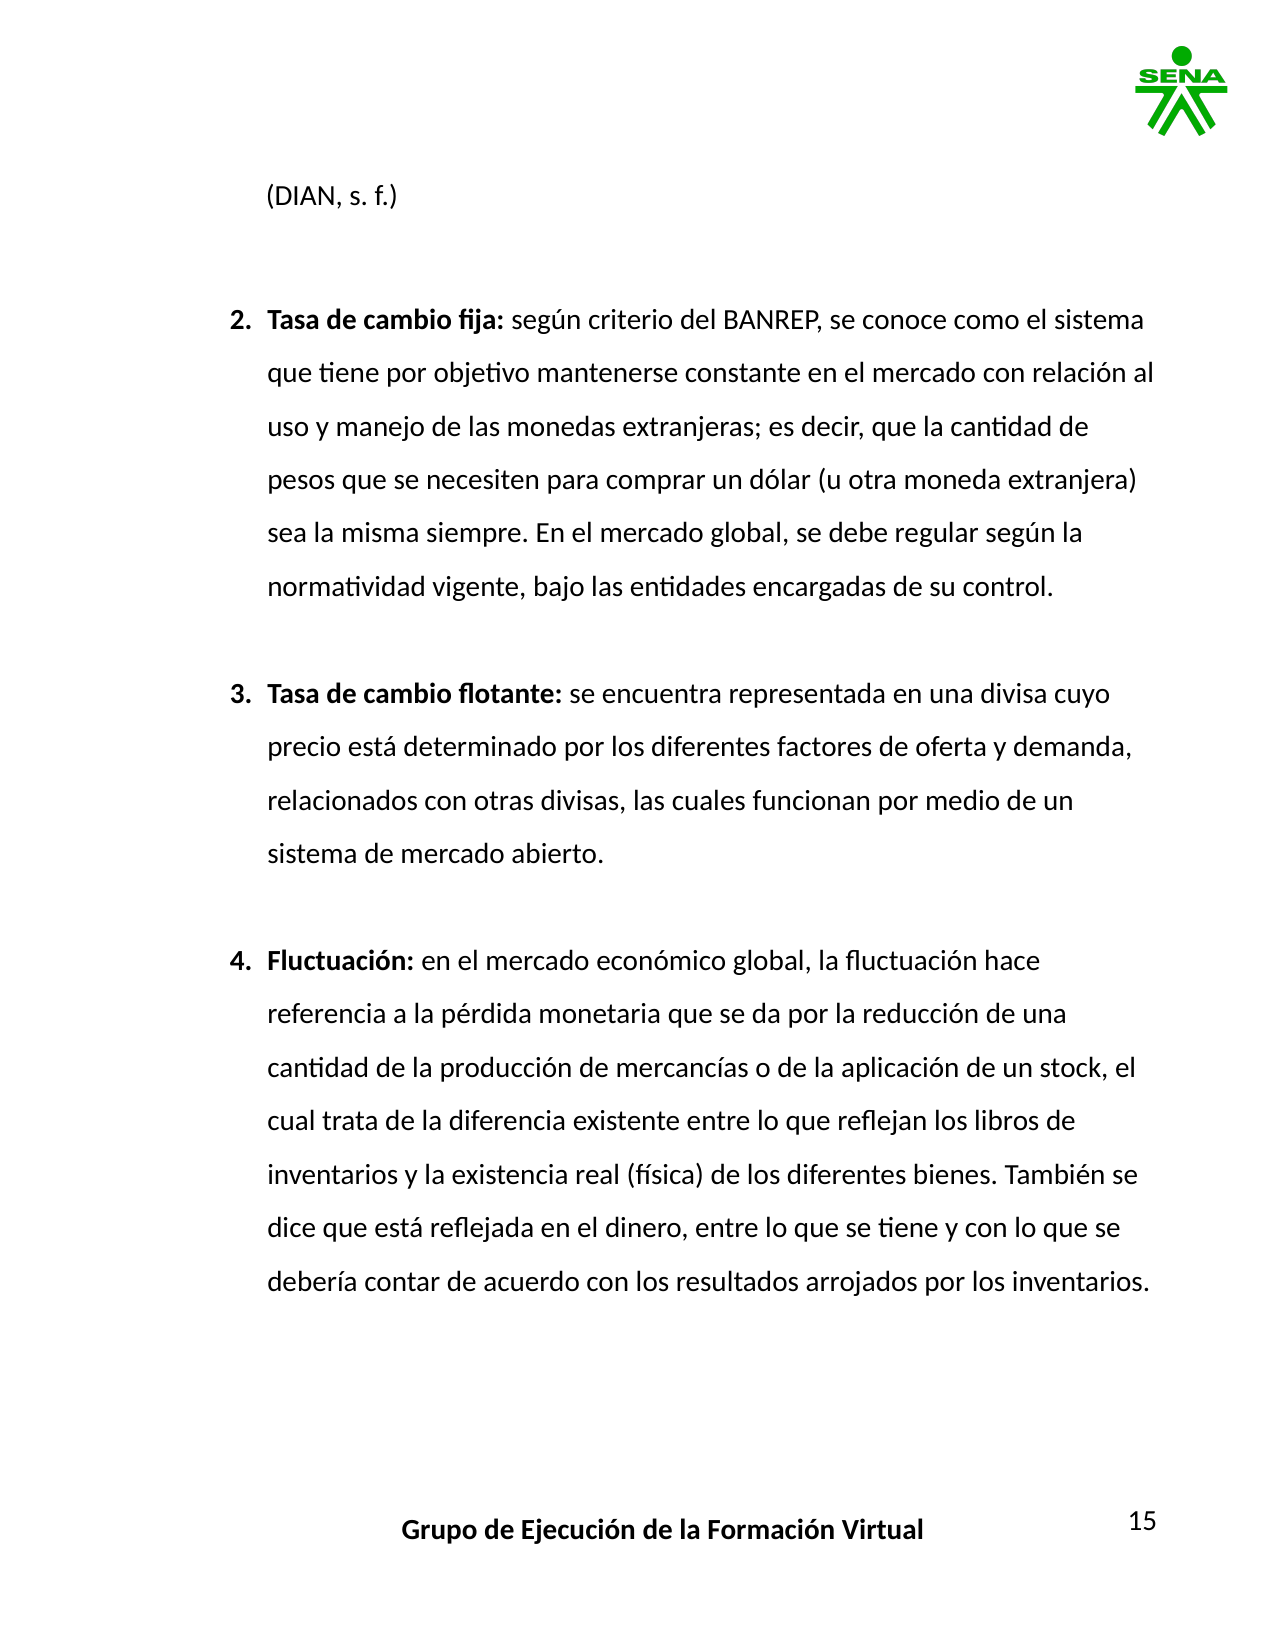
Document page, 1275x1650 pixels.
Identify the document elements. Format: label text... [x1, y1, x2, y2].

text (DIAN, s. f.) [266, 177, 1157, 213]
list Tasa de cambio fija:​ según criterio del BANREP, se conoce como el sistema que tiene por objetivo mantenerse constante en el mercado con relación al uso y manejo de las monedas extranjeras; es decir, que la cantidad de pesos que se necesiten para comprar un dólar (u otra moneda extranjera) sea la misma siempre. En el mercado global, se debe regular según la normatividad vigente, bajo las entidades encargadas de su control. [229, 301, 1157, 603]
list Tasa de cambio flotante​: se encuentra representada en una divisa cuyo precio está determinado por los diferentes factores de oferta y demanda, relacionados con otras divisas, las cuales funcionan por medio de un sistema de mercado abierto. [229, 675, 1157, 871]
picture [1135, 46, 1228, 136]
list Fluctuación​: en el mercado económico global, la fluctuación hace referencia a la pérdida monetaria que se da por la reducción de una cantidad de la producción de mercancías o de la aplicación de un stock, el cual trata de la diferencia existente entre lo que reflejan los libros de inventarios y la existencia real (física) de los diferentes bienes. También se dice que está reflejada en el dinero, entre lo que se tiene y con lo que se debería contar de acuerdo con los resultados arrojados por los inventarios. [229, 942, 1157, 1298]
